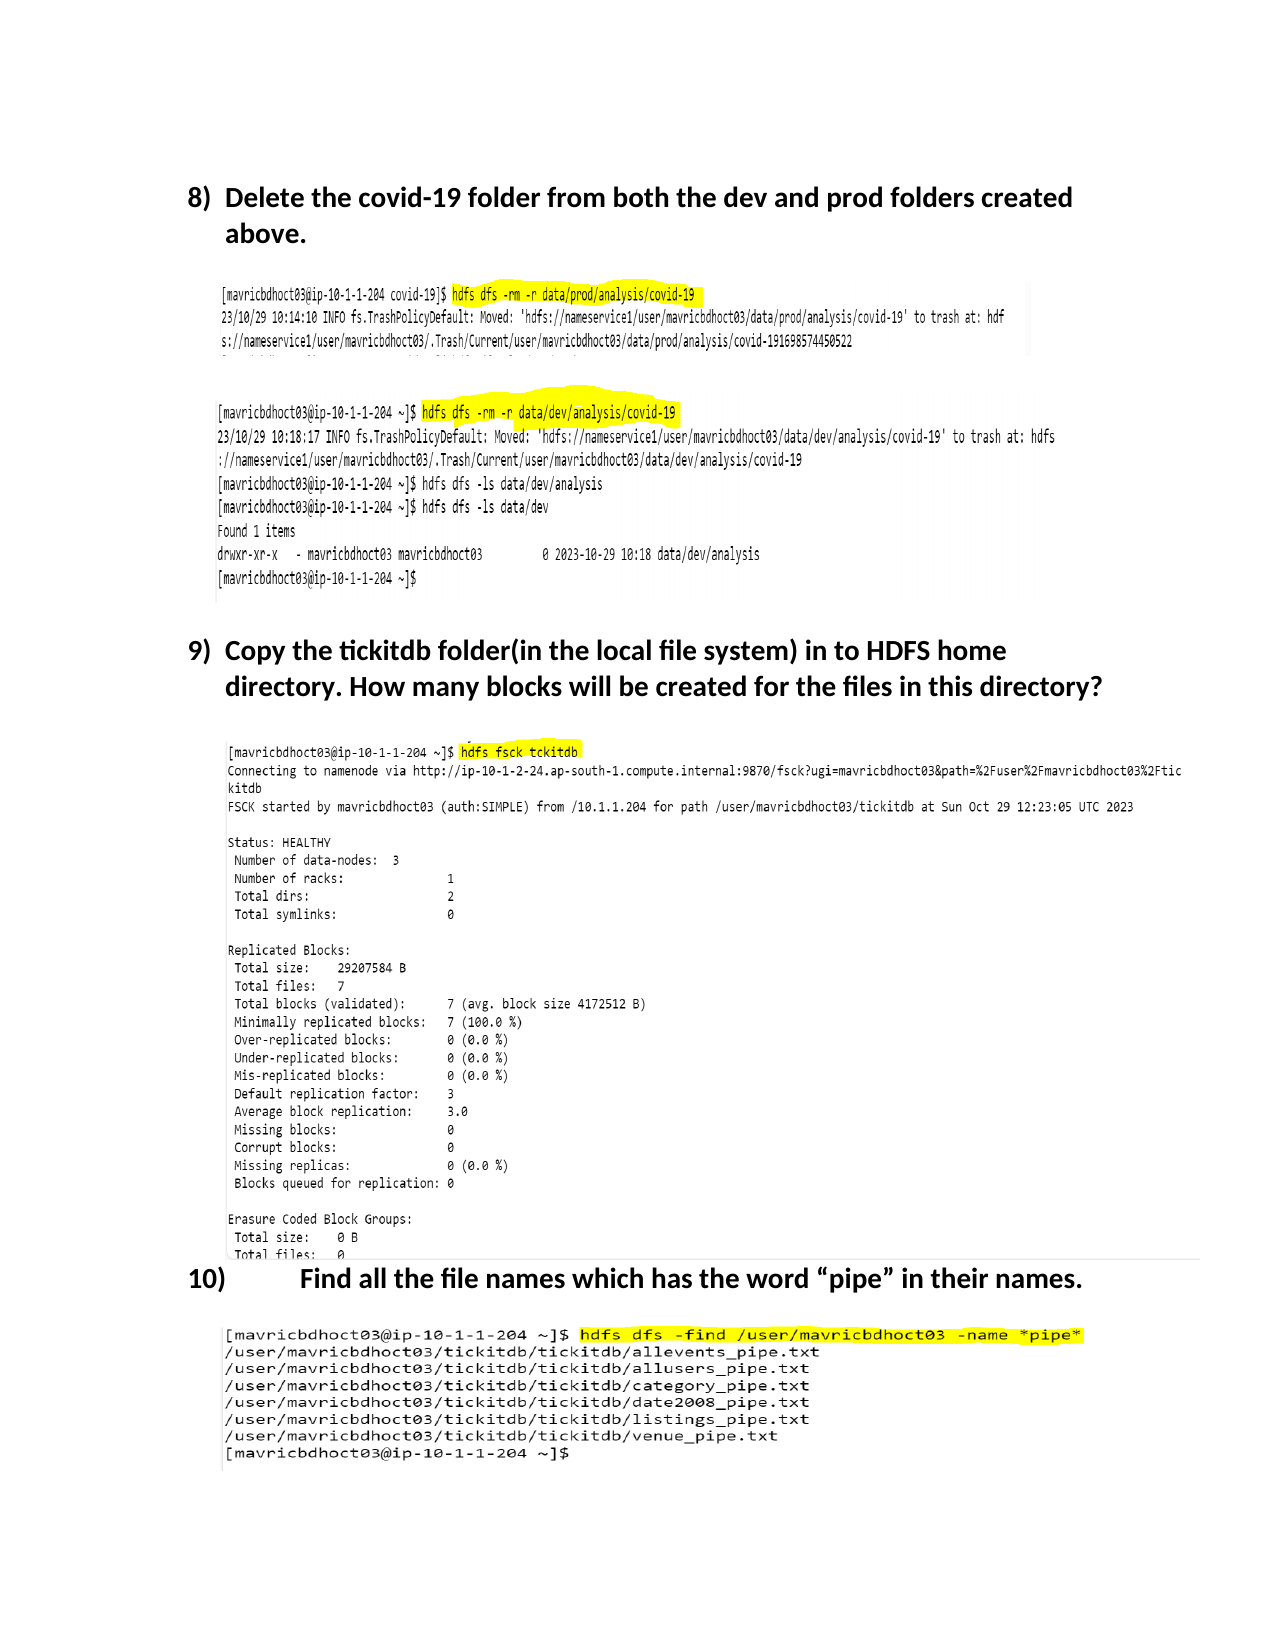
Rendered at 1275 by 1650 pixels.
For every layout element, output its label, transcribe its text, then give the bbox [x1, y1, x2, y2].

list Copy the tickitdb folder(in the local file system) in to HDFS home directory. How many blocks will be created for the files in this directory? [187, 632, 1125, 703]
picture [215, 385, 1071, 603]
list Delete the covid-19 folder from both the dev and prod folders created above. [187, 179, 1125, 251]
list Find all the file names which has the word “pipe” in their names. [187, 1260, 1125, 1295]
picture [225, 738, 1200, 1260]
picture [220, 279, 1031, 356]
picture [220, 1326, 1115, 1471]
